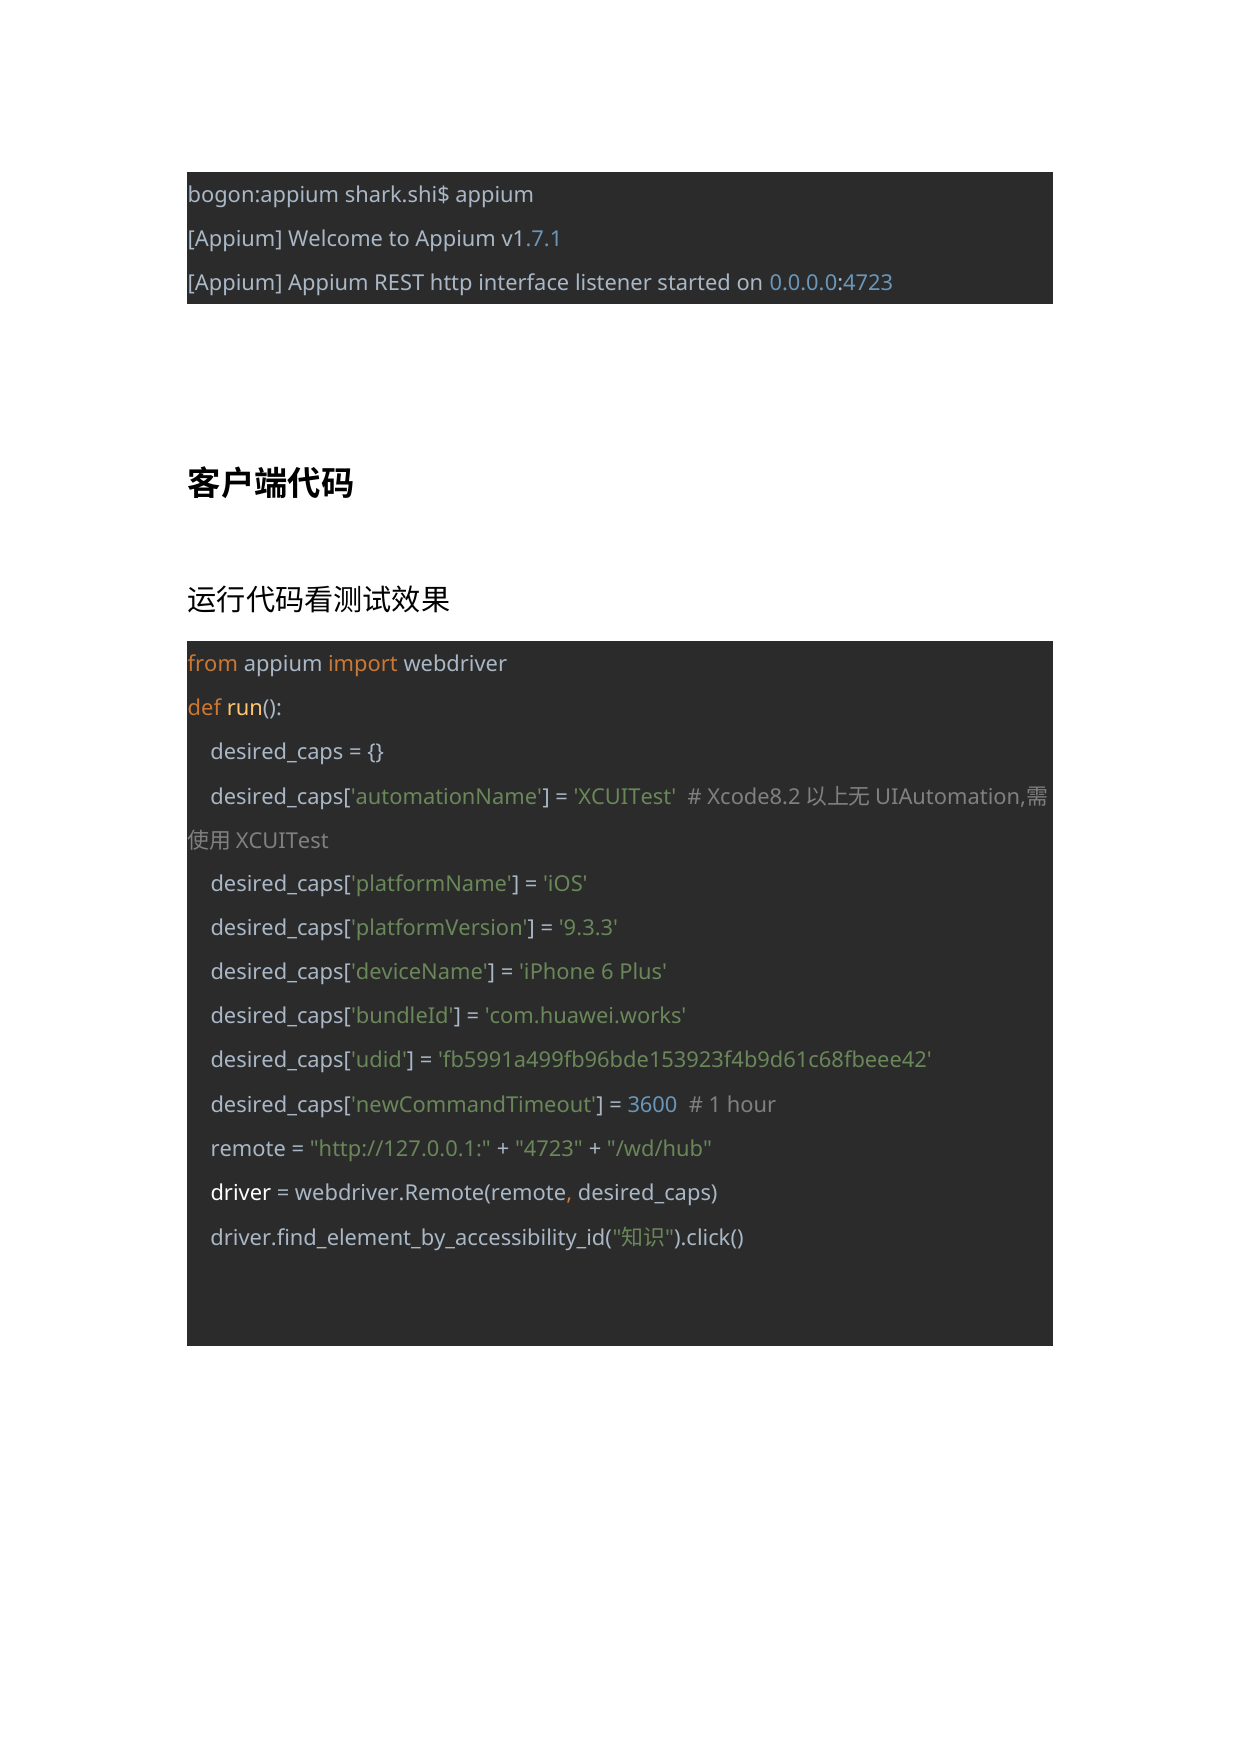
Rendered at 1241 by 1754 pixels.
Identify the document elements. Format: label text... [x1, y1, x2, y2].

text bogon:appium shark.shi$ appium [Appium] Welcome to Appium v1.7.1 [Appium] Appium REST http interface listener started on 0.0.0.0:4723 [187, 172, 1053, 304]
text driver.find_element_by_accessibility_id("知识").click() [187, 1214, 1053, 1258]
subtitle 客户端代码 [187, 436, 1053, 524]
text 运行代码看测试效果 [187, 576, 1053, 620]
text from appium import webdriver def run(): desired_caps = {} desired_caps['automationName'] = 'XCUITest' # Xcode8.2以上无UIAutomation,需使用XCUITest desired_caps['platformName'] = 'iOS' desired_caps['platformVersion'] = '9.3.3' desired_caps['deviceName'] = 'iPhone 6 Plus' desired_caps['bundleId'] = 'com.huawei.works' desired_caps['udid'] = 'fb5991a499fb96bde153923f4b9d61c68fbeee42' desired_caps['newCommandTimeout'] = 3600 # 1 hour remote = "http://127.0.0.1:" + "4723" + "/wd/hub" driver = webdriver.Remote(remote, desired_caps) [187, 641, 1053, 1214]
